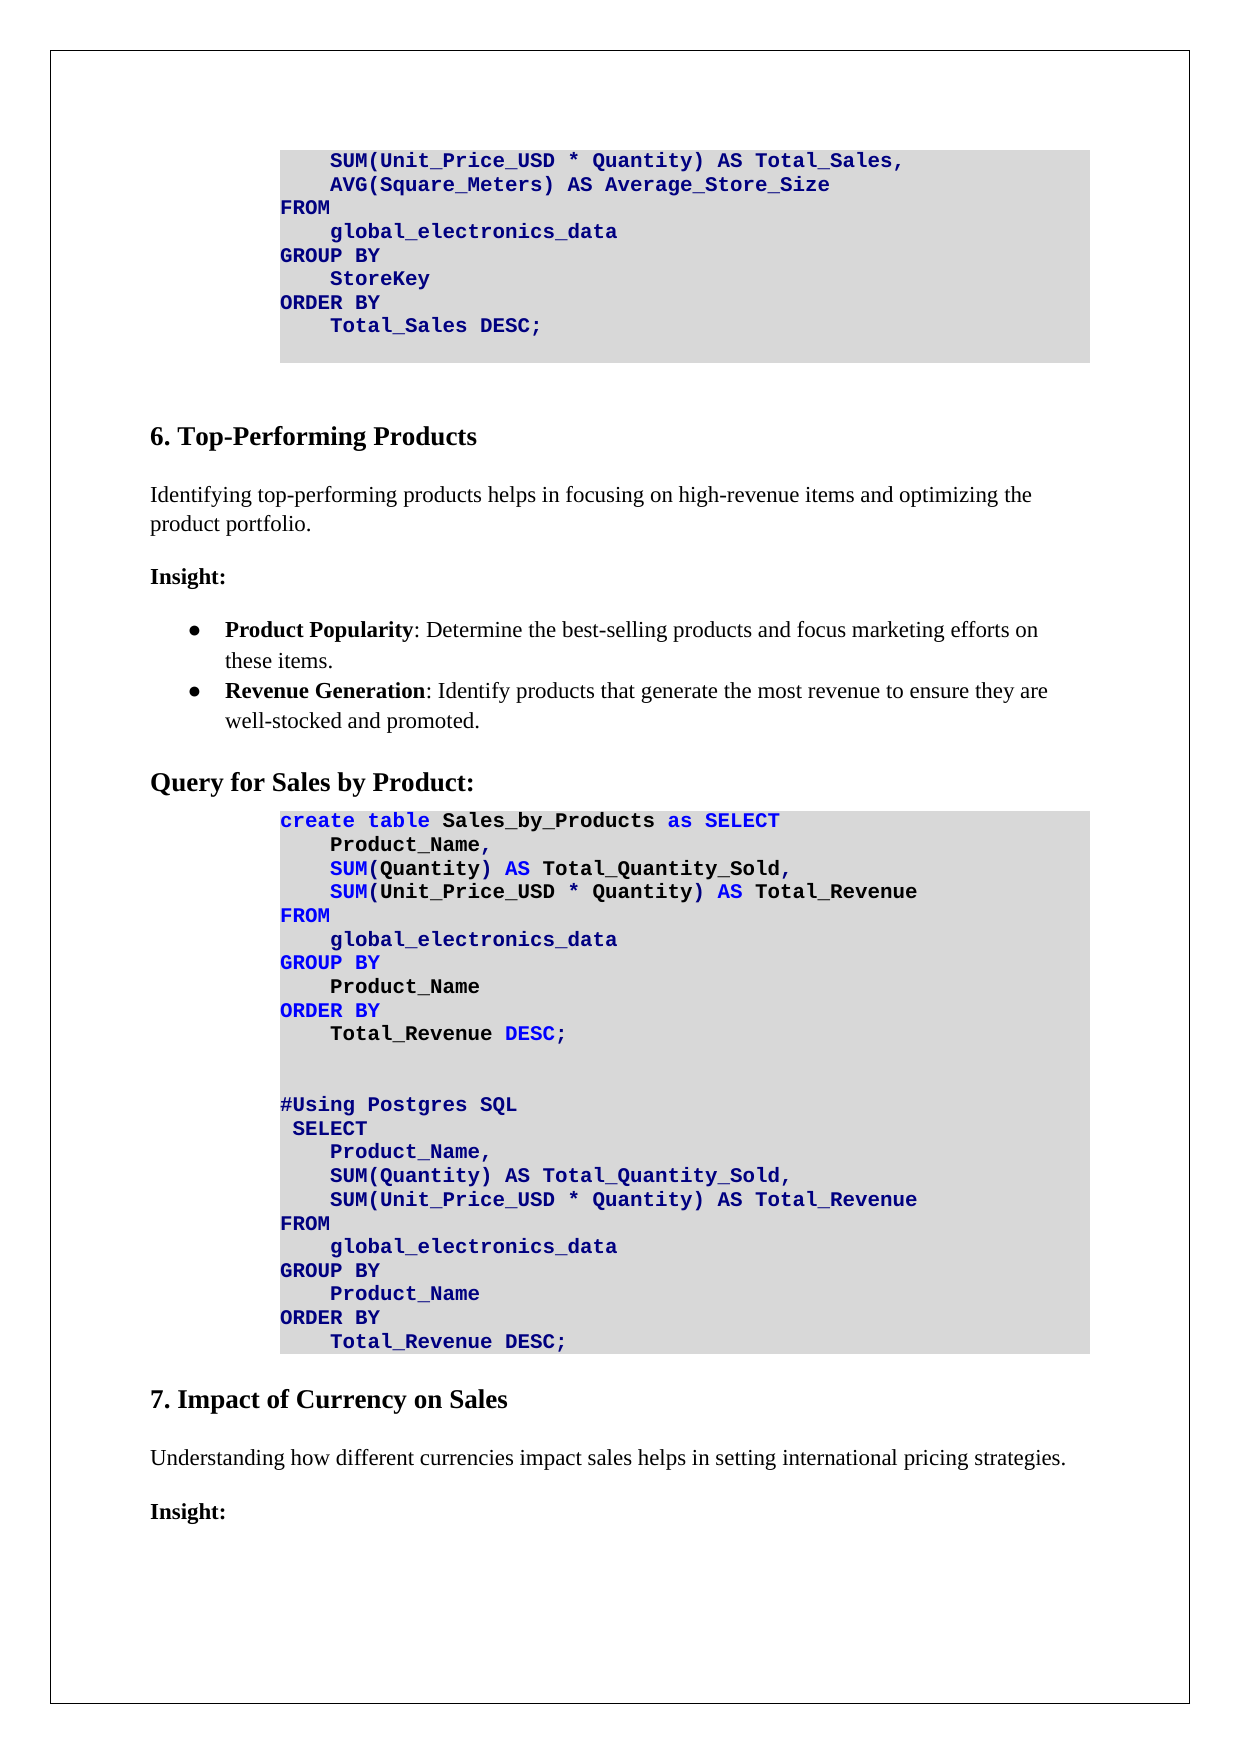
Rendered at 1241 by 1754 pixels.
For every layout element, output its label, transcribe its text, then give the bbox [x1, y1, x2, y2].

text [280, 150, 1090, 174]
list Product Popularity: Determine the best-selling products and focus marketing efforts on these items. [187, 616, 1090, 673]
text FROM [280, 1212, 1090, 1236]
text global_electronics_data [280, 1236, 1090, 1260]
subtitle 7. Impact of Currency on Sales [150, 1383, 1090, 1415]
text GROUP BY [280, 1260, 1090, 1283]
text Identifying top-performing products helps in focusing on high-revenue items and optimizing the product portfolio. [150, 481, 1090, 536]
text ORDER BY [280, 1000, 1090, 1023]
text global_electronics_data [280, 929, 1090, 952]
text StoreKey [280, 268, 1090, 292]
text Understanding how different currencies impact sales helps in setting international pricing strategies. [150, 1444, 1090, 1471]
text Product_Name, [280, 1142, 1090, 1165]
text global_electronics_data [280, 221, 1090, 244]
text SUM(Unit_Price_USD * Quantity) AS Total_Revenue [280, 1189, 1090, 1212]
text Total_Sales DESC; [280, 316, 1090, 339]
text #Using Postgres SQL [280, 1094, 1090, 1118]
text Product_Name, [280, 834, 1090, 858]
text GROUP BY [280, 244, 1090, 268]
text SELECT [280, 1118, 1090, 1142]
text FROM [280, 905, 1090, 929]
text SUM(Quantity) AS Total_Quantity_Sold, [280, 858, 1090, 881]
text Insight: [150, 1498, 1090, 1524]
text ORDER BY [280, 292, 1090, 316]
text Insight: [150, 563, 1090, 589]
list Revenue Generation: Identify products that generate the most revenue to ensure they are well-stocked and promoted. [187, 677, 1090, 733]
text Total_Revenue DESC; [280, 1331, 1090, 1354]
text ORDER BY [280, 1307, 1090, 1331]
subtitle 6. Top-Performing Products [150, 420, 1090, 452]
text SUM(Unit_Price_USD * Quantity) AS Total_Revenue [280, 881, 1090, 905]
subtitle Query for Sales by Product: [150, 766, 1090, 798]
text Total_Revenue DESC; [280, 1023, 1090, 1047]
text FROM [280, 197, 1090, 221]
text Product_Name [280, 976, 1090, 1000]
text GROUP BY [280, 952, 1090, 976]
text Product_Name [280, 1283, 1090, 1307]
text create table Sales_by_Products as SELECT [280, 811, 1090, 834]
text SUM(Quantity) AS Total_Quantity_Sold, [280, 1165, 1090, 1189]
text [280, 174, 1090, 197]
